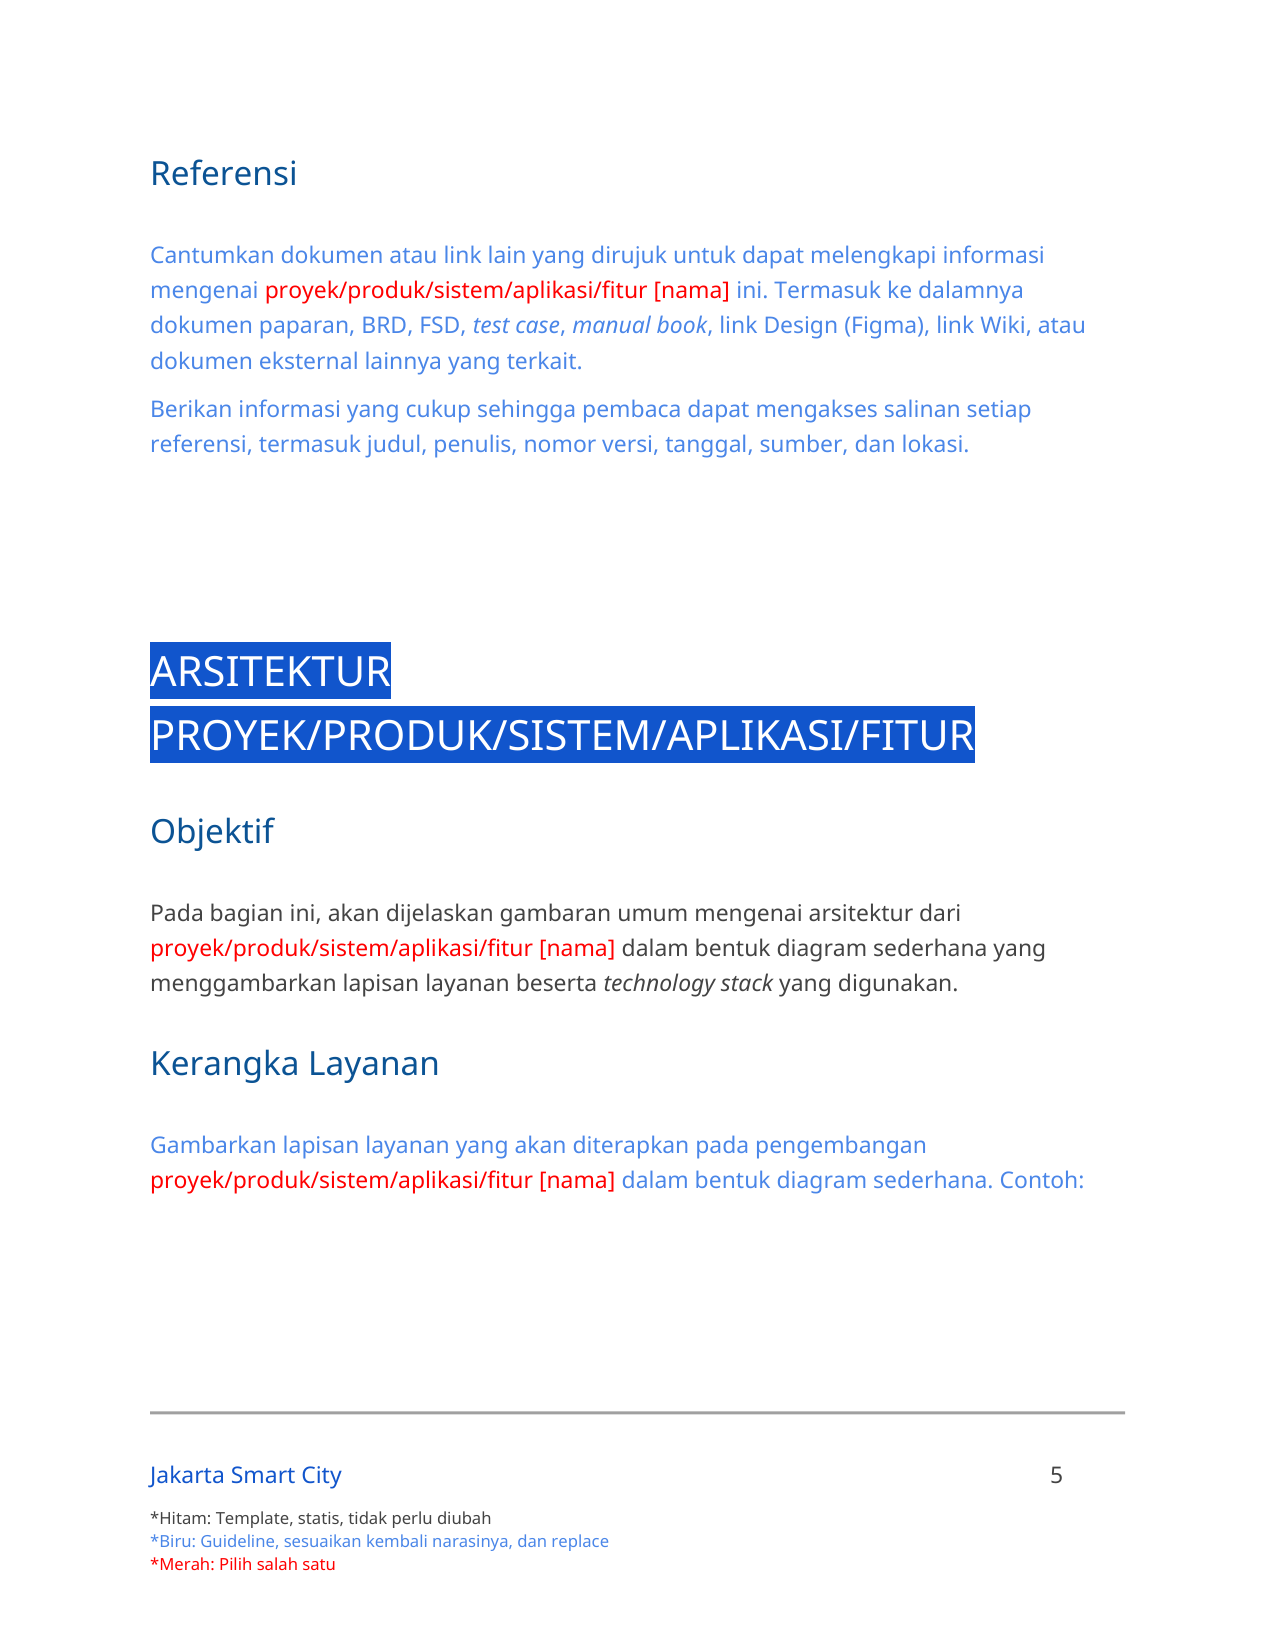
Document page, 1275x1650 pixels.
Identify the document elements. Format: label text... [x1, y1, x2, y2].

subtitle Kerangka Layanan [150, 1040, 1125, 1085]
text Gambarkan lapisan layanan yang akan diterapkan pada pengembangan proyek/produk/sistem/aplikasi/fitur [nama] dalam bentuk diagram sederhana. Contoh: [150, 1129, 1125, 1195]
subtitle Objektif [150, 808, 1125, 853]
text Berikan informasi yang cukup sehingga pembaca dapat mengakses salinan setiap referensi, termasuk judul, penulis, nomor versi, tanggal, sumber, dan lokasi. [150, 392, 1125, 459]
subtitle ARSITEKTUR PROYEK/PRODUK/SISTEM/APLIKASI/FITUR [150, 642, 1125, 763]
text Pada bagian ini, akan dijelaskan gambaran umum mengenai arsitektur dari proyek/produk/sistem/aplikasi/fitur [nama] dalam bentuk diagram sederhana yang menggambarkan lapisan layanan beserta technology stack yang digunakan. [150, 896, 1125, 998]
text Cantumkan dokumen atau link lain yang dirujuk untuk dapat melengkapi informasi mengenai proyek/produk/sistem/aplikasi/fitur [nama] ini. Termasuk ke dalamnya dokumen paparan, BRD, FSD, test case, manual book, link Design (Figma), link Wiki, atau dokumen eksternal lainnya yang terkait. [150, 239, 1125, 376]
subtitle Referensi [150, 150, 1125, 195]
